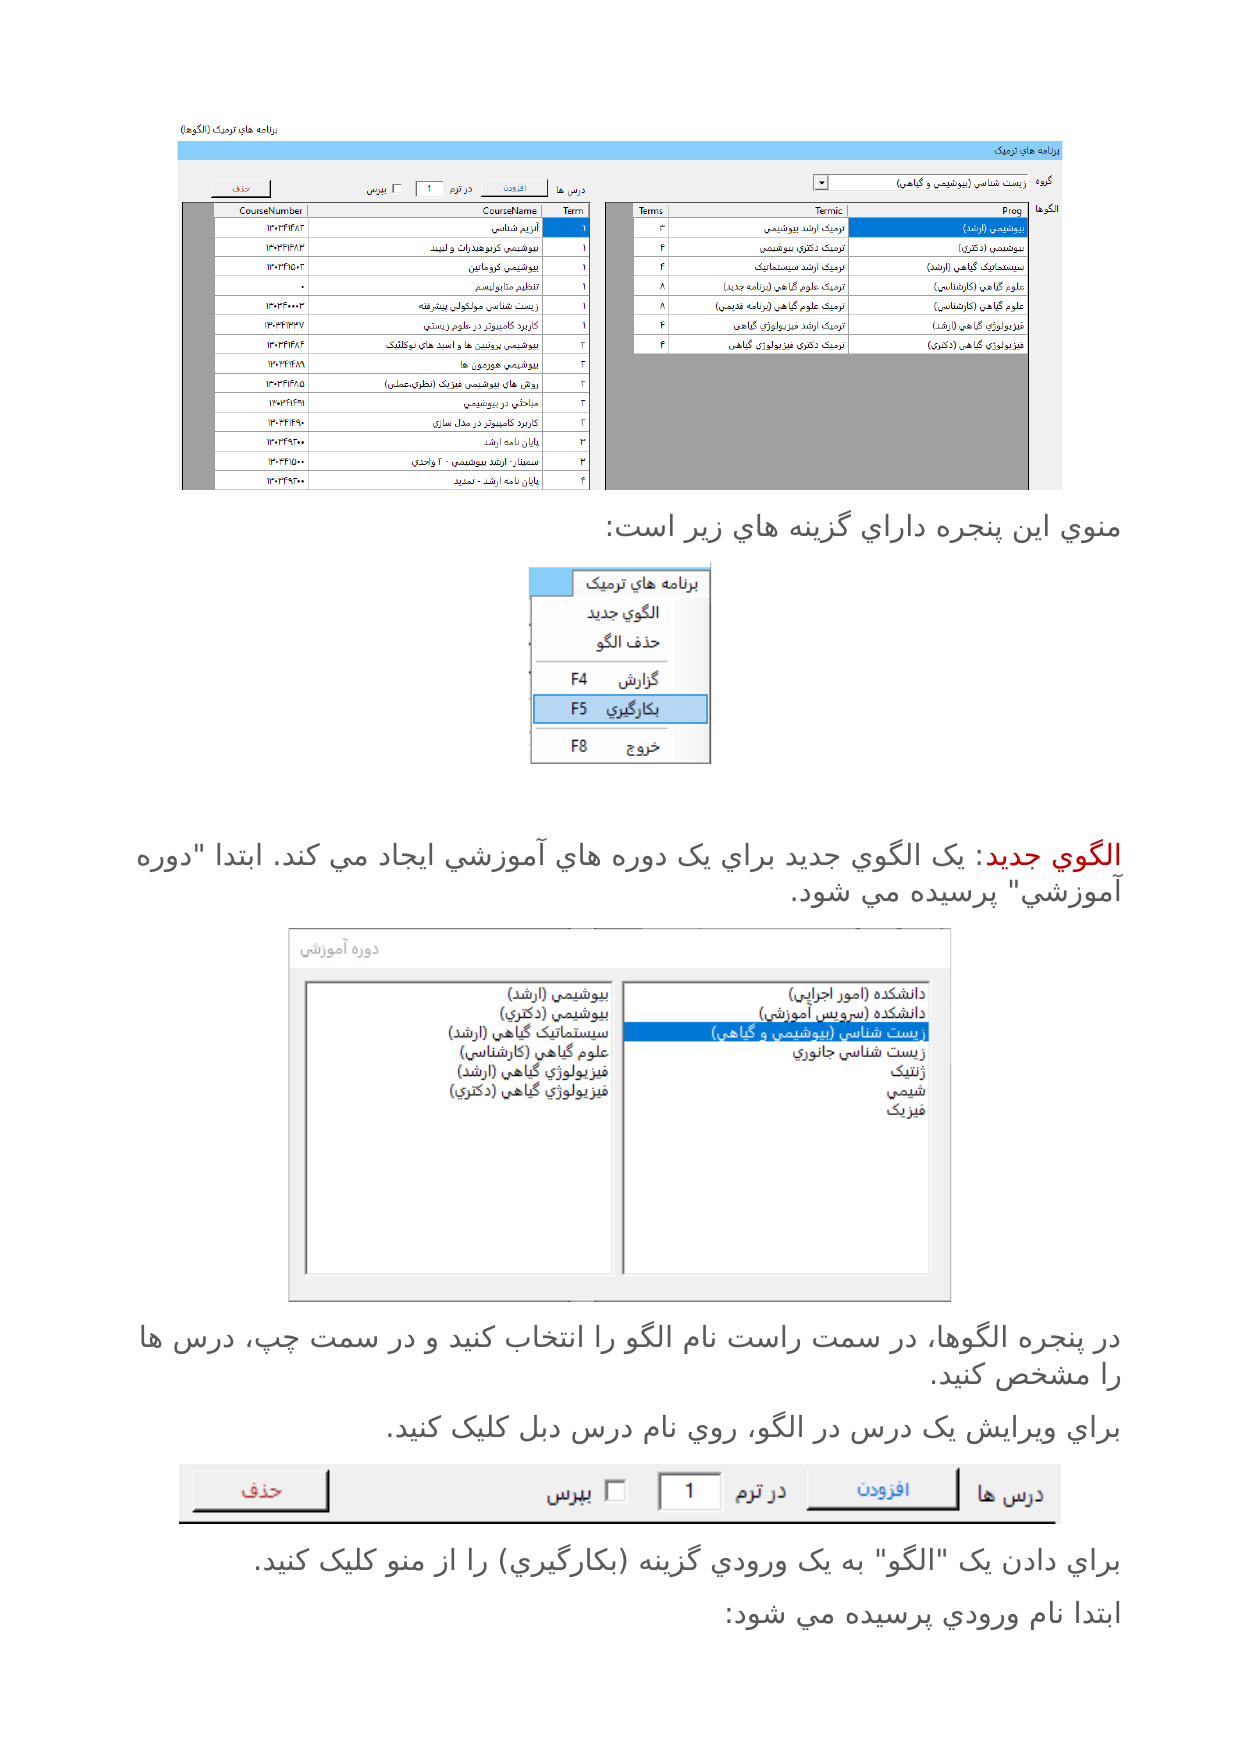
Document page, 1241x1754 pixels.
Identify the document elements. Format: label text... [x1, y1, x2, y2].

picture [288, 928, 952, 1302]
picture [177, 118, 1063, 490]
text در پنجره الگوها، در سمت راست نام الگو را انتخاب کنيد و در سمت چپ، درس ها را مشخص کنيد. [118, 1321, 1122, 1391]
text الگوي جديد: يک الگوي جديد براي يک دوره هاي آموزشي ايجاد مي کند. ابتدا "دوره آموزشي" پرسيده مي شود. [118, 838, 1122, 909]
picture [528, 562, 712, 764]
picture [179, 1464, 1061, 1524]
text براي ويرايش يک درس در الگو، روي نام درس دبل کليک کنيد. [118, 1411, 1122, 1445]
text منوي اين پنجره داراي گزينه هاي زير است: [118, 509, 1122, 543]
text براي دادن يک "الگو" به يک ورودي گزينه (بکارگيري) را از منو کليک کنيد. [118, 1543, 1122, 1577]
text ابتدا نام ورودي پرسيده مي شود: [118, 1596, 1122, 1630]
